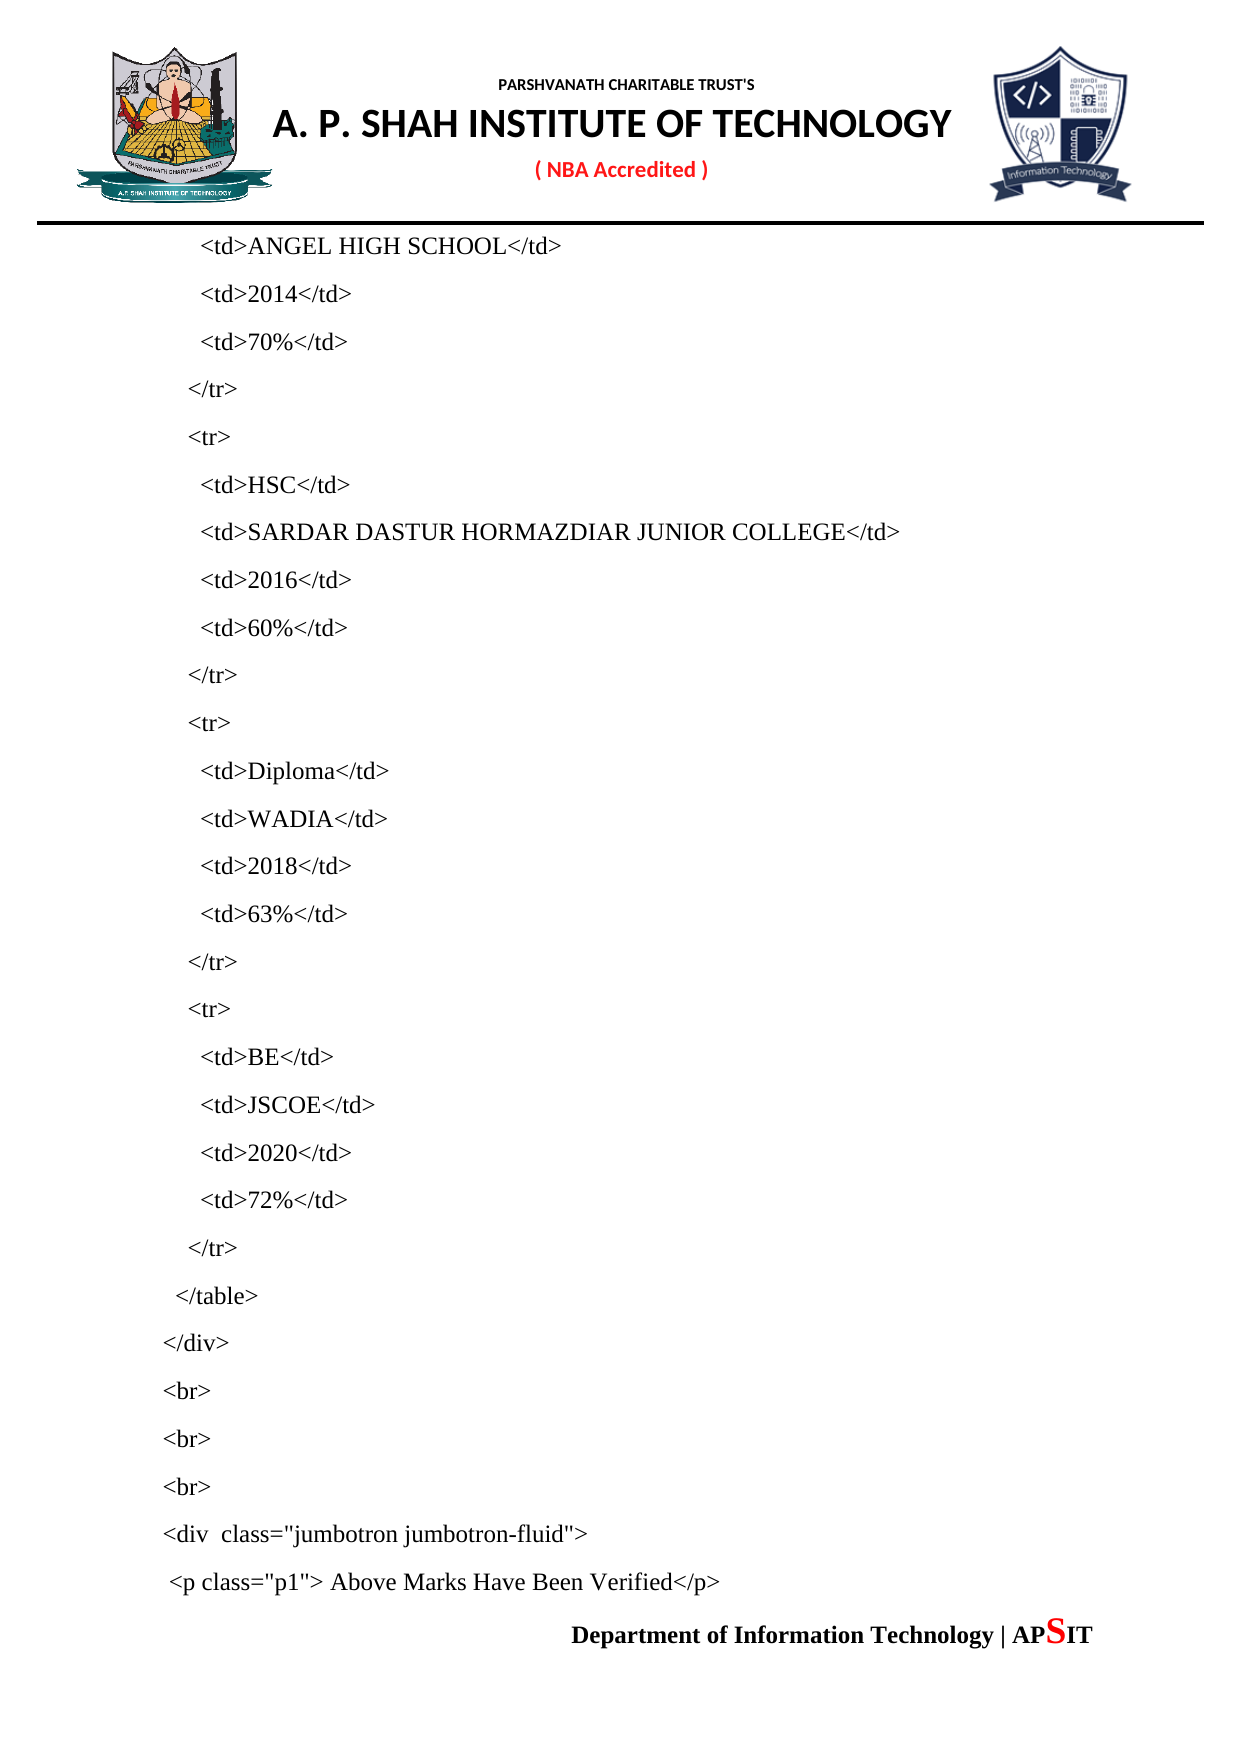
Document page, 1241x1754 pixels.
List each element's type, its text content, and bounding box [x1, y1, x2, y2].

text </tr> [150, 374, 1092, 403]
text <td>63%</td> [150, 899, 1092, 928]
text <td>ANGEL HIGH SCHOOL</td> [150, 231, 1092, 260]
text <td>60%</td> [150, 613, 1092, 642]
text </tr> [150, 661, 1092, 689]
text <td>2014</td> [150, 279, 1092, 308]
text <td>70%</td> [150, 327, 1092, 355]
text <tr> [150, 708, 1092, 737]
text <p class="p1"> Above Marks Have Been Verified</p> [150, 1567, 1092, 1596]
text <td>HSC</td> [150, 470, 1092, 498]
text <br> [150, 1424, 1092, 1453]
text <td>JSCOE</td> [150, 1090, 1092, 1119]
text <td>Diploma</td> [150, 756, 1092, 785]
text <td>2018</td> [150, 851, 1092, 880]
picture [988, 45, 1134, 207]
text <div class="jumbotron jumbotron-fluid"> [150, 1519, 1092, 1548]
text </tr> [150, 947, 1092, 976]
text </tr> [150, 1233, 1092, 1262]
text <br> [150, 1376, 1092, 1405]
text <td>WADIA</td> [150, 804, 1092, 832]
text <td>2020</td> [150, 1138, 1092, 1166]
text <td>SARDAR DASTUR HORMAZDIAR JUNIOR COLLEGE</td> [150, 517, 1092, 546]
text <td>2016</td> [150, 565, 1092, 594]
text <td>BE</td> [150, 1042, 1092, 1071]
text <br> [150, 1472, 1092, 1500]
picture [76, 47, 273, 203]
text <td>72%</td> [150, 1185, 1092, 1214]
text </table> [150, 1281, 1092, 1309]
text <tr> [150, 422, 1092, 451]
text <tr> [150, 994, 1092, 1023]
text </div> [150, 1328, 1092, 1357]
